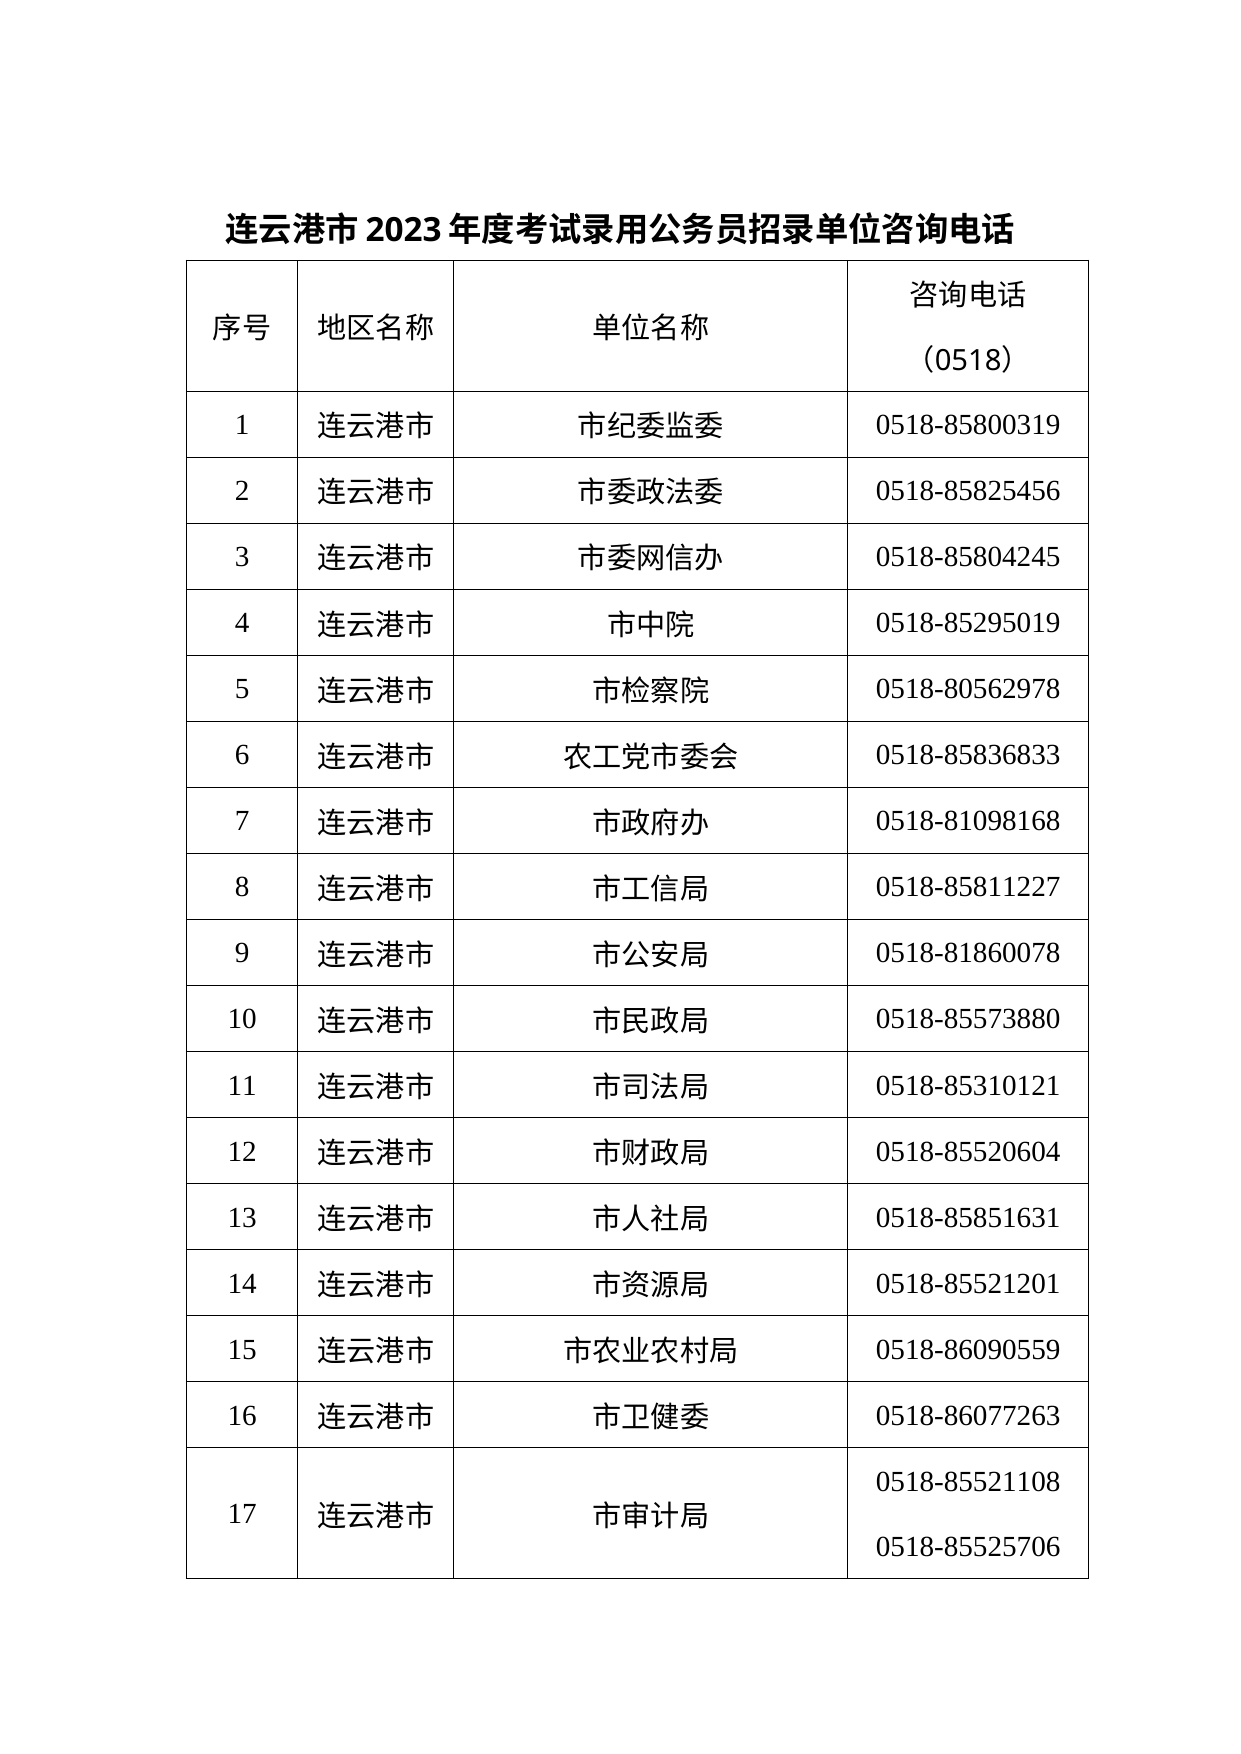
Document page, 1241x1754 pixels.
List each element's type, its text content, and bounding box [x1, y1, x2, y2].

table_cell 连云港市 [298, 1052, 453, 1117]
table_cell 5 [187, 656, 297, 721]
table_cell 4 [187, 590, 297, 655]
table_cell 连云港市 [298, 920, 453, 985]
table_cell 0518-85825456 [848, 458, 1088, 523]
table_cell 0518-85520604 [848, 1118, 1088, 1183]
table_cell 0518-85811227 [848, 854, 1088, 919]
table_header 序号 [187, 261, 297, 391]
table_cell 市财政局 [454, 1118, 847, 1183]
table_cell 连云港市 [298, 1448, 453, 1578]
table_cell 10 [187, 986, 297, 1051]
table_cell 0518-85804245 [848, 524, 1088, 589]
table_cell 2 [187, 458, 297, 523]
table_cell 连云港市 [298, 1316, 453, 1381]
table_cell 0518-85295019 [848, 590, 1088, 655]
table_cell 0518-85800319 [848, 392, 1088, 457]
table_header 单位名称 [454, 261, 847, 391]
table_cell 市人社局 [454, 1184, 847, 1249]
table_cell 连云港市 [298, 524, 453, 589]
table_cell 市政府办 [454, 788, 847, 853]
table_cell 13 [187, 1184, 297, 1249]
table_cell 0518-85573880 [848, 986, 1088, 1051]
table_cell 市公安局 [454, 920, 847, 985]
text 连云港市2023年度考试录用公务员招录单位咨询电话 [187, 194, 1053, 259]
table_cell 6 [187, 722, 297, 787]
table_cell 市委政法委 [454, 458, 847, 523]
table_cell 12 [187, 1118, 297, 1183]
table_cell 连云港市 [298, 986, 453, 1051]
table_cell 连云港市 [298, 392, 453, 457]
table_cell 14 [187, 1250, 297, 1315]
table_cell 市工信局 [454, 854, 847, 919]
table_cell 连云港市 [298, 1382, 453, 1447]
table_header 地区名称 [298, 261, 453, 391]
table_cell 0518-81860078 [848, 920, 1088, 985]
table_cell 连云港市 [298, 1184, 453, 1249]
table_header 咨询电话（0518） [848, 261, 1088, 391]
table_cell 市资源局 [454, 1250, 847, 1315]
table_cell 连云港市 [298, 1118, 453, 1183]
table_cell 15 [187, 1316, 297, 1381]
table_cell 市审计局 [454, 1448, 847, 1578]
table_cell 连云港市 [298, 590, 453, 655]
table_cell 1 [187, 392, 297, 457]
table_cell 0518-81098168 [848, 788, 1088, 853]
table_cell 连云港市 [298, 722, 453, 787]
table_cell 0518-86090559 [848, 1316, 1088, 1381]
table_cell 连云港市 [298, 656, 453, 721]
table_cell 连云港市 [298, 1250, 453, 1315]
table_cell 市农业农村局 [454, 1316, 847, 1381]
table_cell 市中院 [454, 590, 847, 655]
table_cell 11 [187, 1052, 297, 1117]
table_cell 3 [187, 524, 297, 589]
table_cell 8 [187, 854, 297, 919]
table_cell 0518-80562978 [848, 656, 1088, 721]
table_cell 连云港市 [298, 854, 453, 919]
table_cell 市纪委监委 [454, 392, 847, 457]
table_cell 市卫健委 [454, 1382, 847, 1447]
table_cell 市司法局 [454, 1052, 847, 1117]
table_cell 市委网信办 [454, 524, 847, 589]
table_cell 连云港市 [298, 458, 453, 523]
table_cell 0518-86077263 [848, 1382, 1088, 1447]
table_cell 市民政局 [454, 986, 847, 1051]
table_cell 16 [187, 1382, 297, 1447]
table_cell 0518-85851631 [848, 1184, 1088, 1249]
table_cell 农工党市委会 [454, 722, 847, 787]
table_cell 0518-85310121 [848, 1052, 1088, 1117]
table_cell 17 [187, 1448, 297, 1578]
table_cell 0518-85521108 0518-85525706 [848, 1448, 1088, 1578]
table_cell 9 [187, 920, 297, 985]
table_cell 连云港市 [298, 788, 453, 853]
table_cell 0518-85836833 [848, 722, 1088, 787]
table_cell 市检察院 [454, 656, 847, 721]
table_cell 7 [187, 788, 297, 853]
table_cell 0518-85521201 [848, 1250, 1088, 1315]
